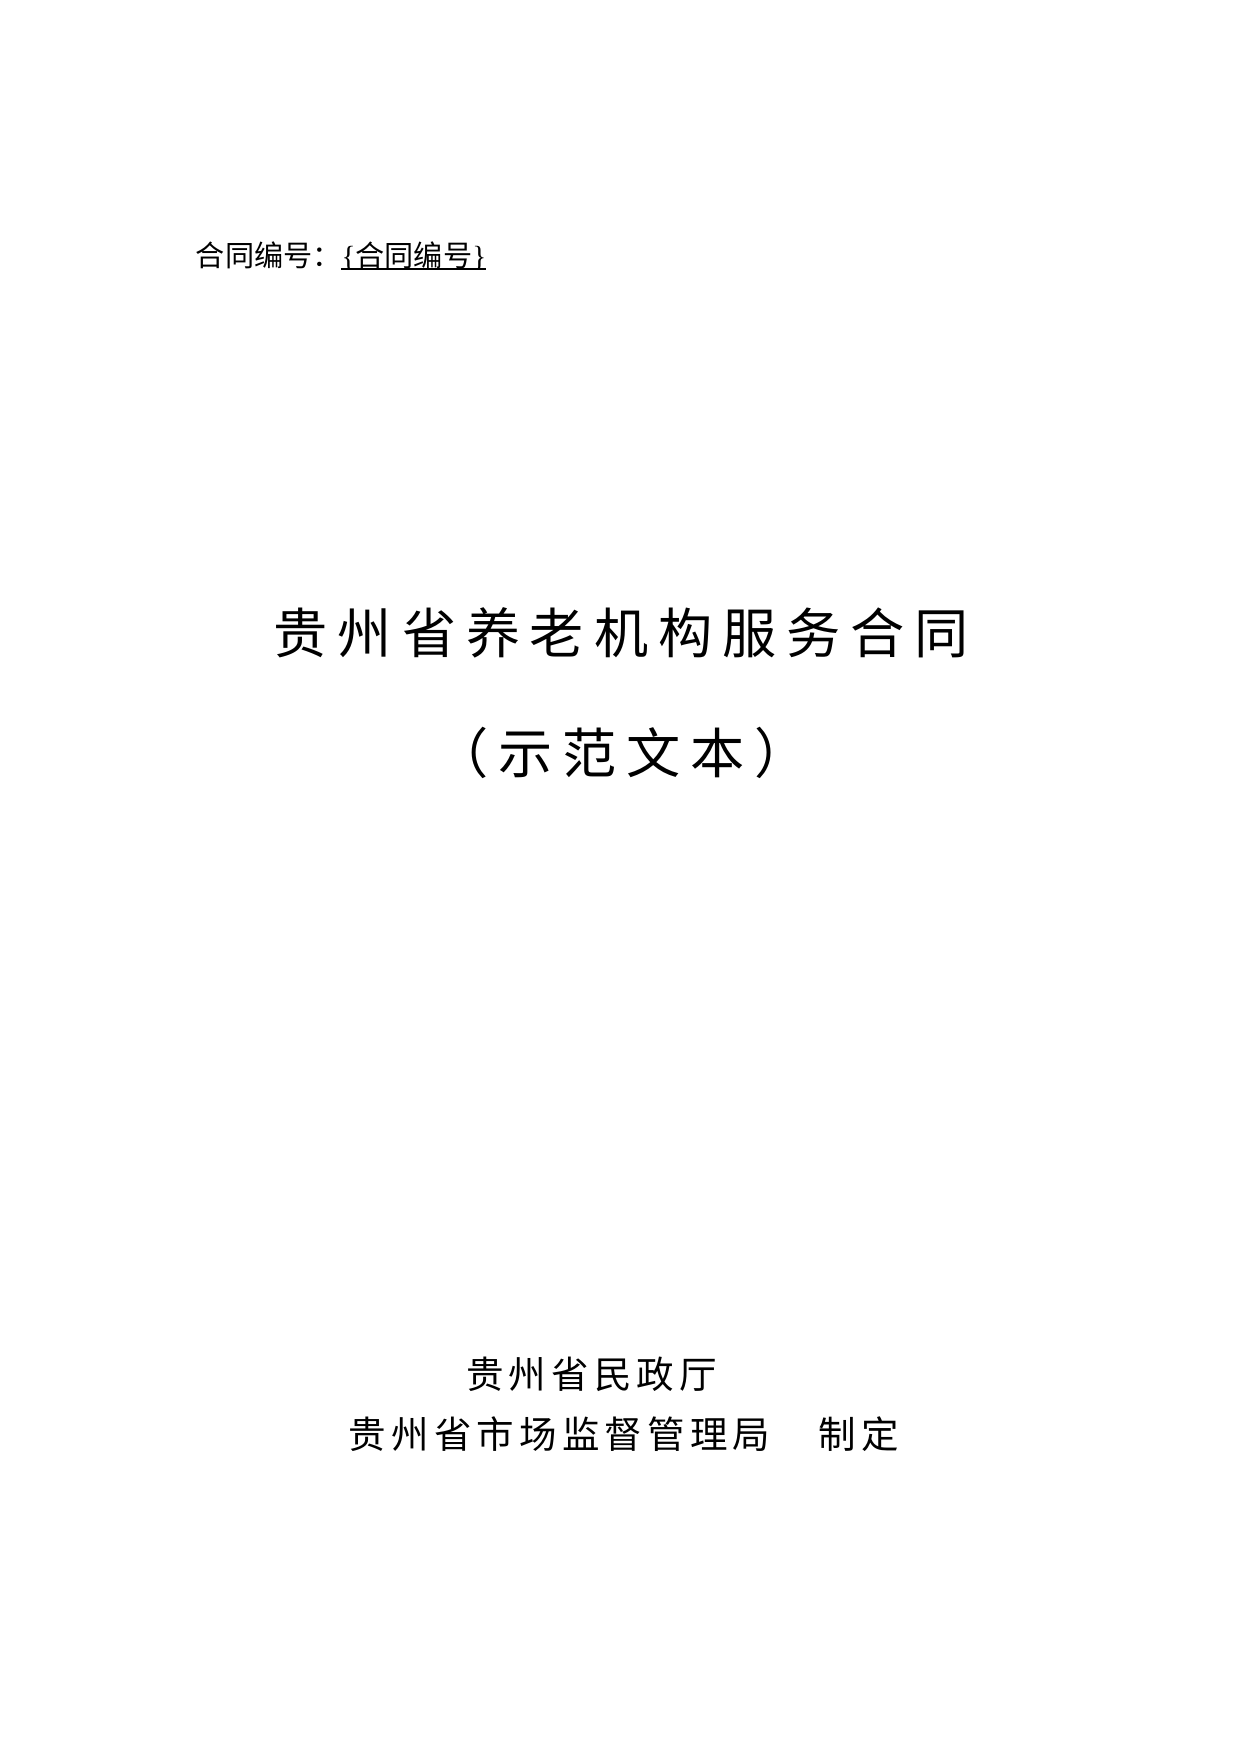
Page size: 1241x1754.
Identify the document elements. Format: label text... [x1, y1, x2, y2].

text 贵州省养老机构服务合同 [167, 569, 1085, 690]
text 贵州省民政厅 [167, 1342, 1085, 1402]
text 贵州省市场监督管理局 制定 [167, 1402, 1085, 1462]
text （示范文本） [167, 690, 1085, 811]
text 合同编号：{合同编号} [167, 219, 1085, 278]
